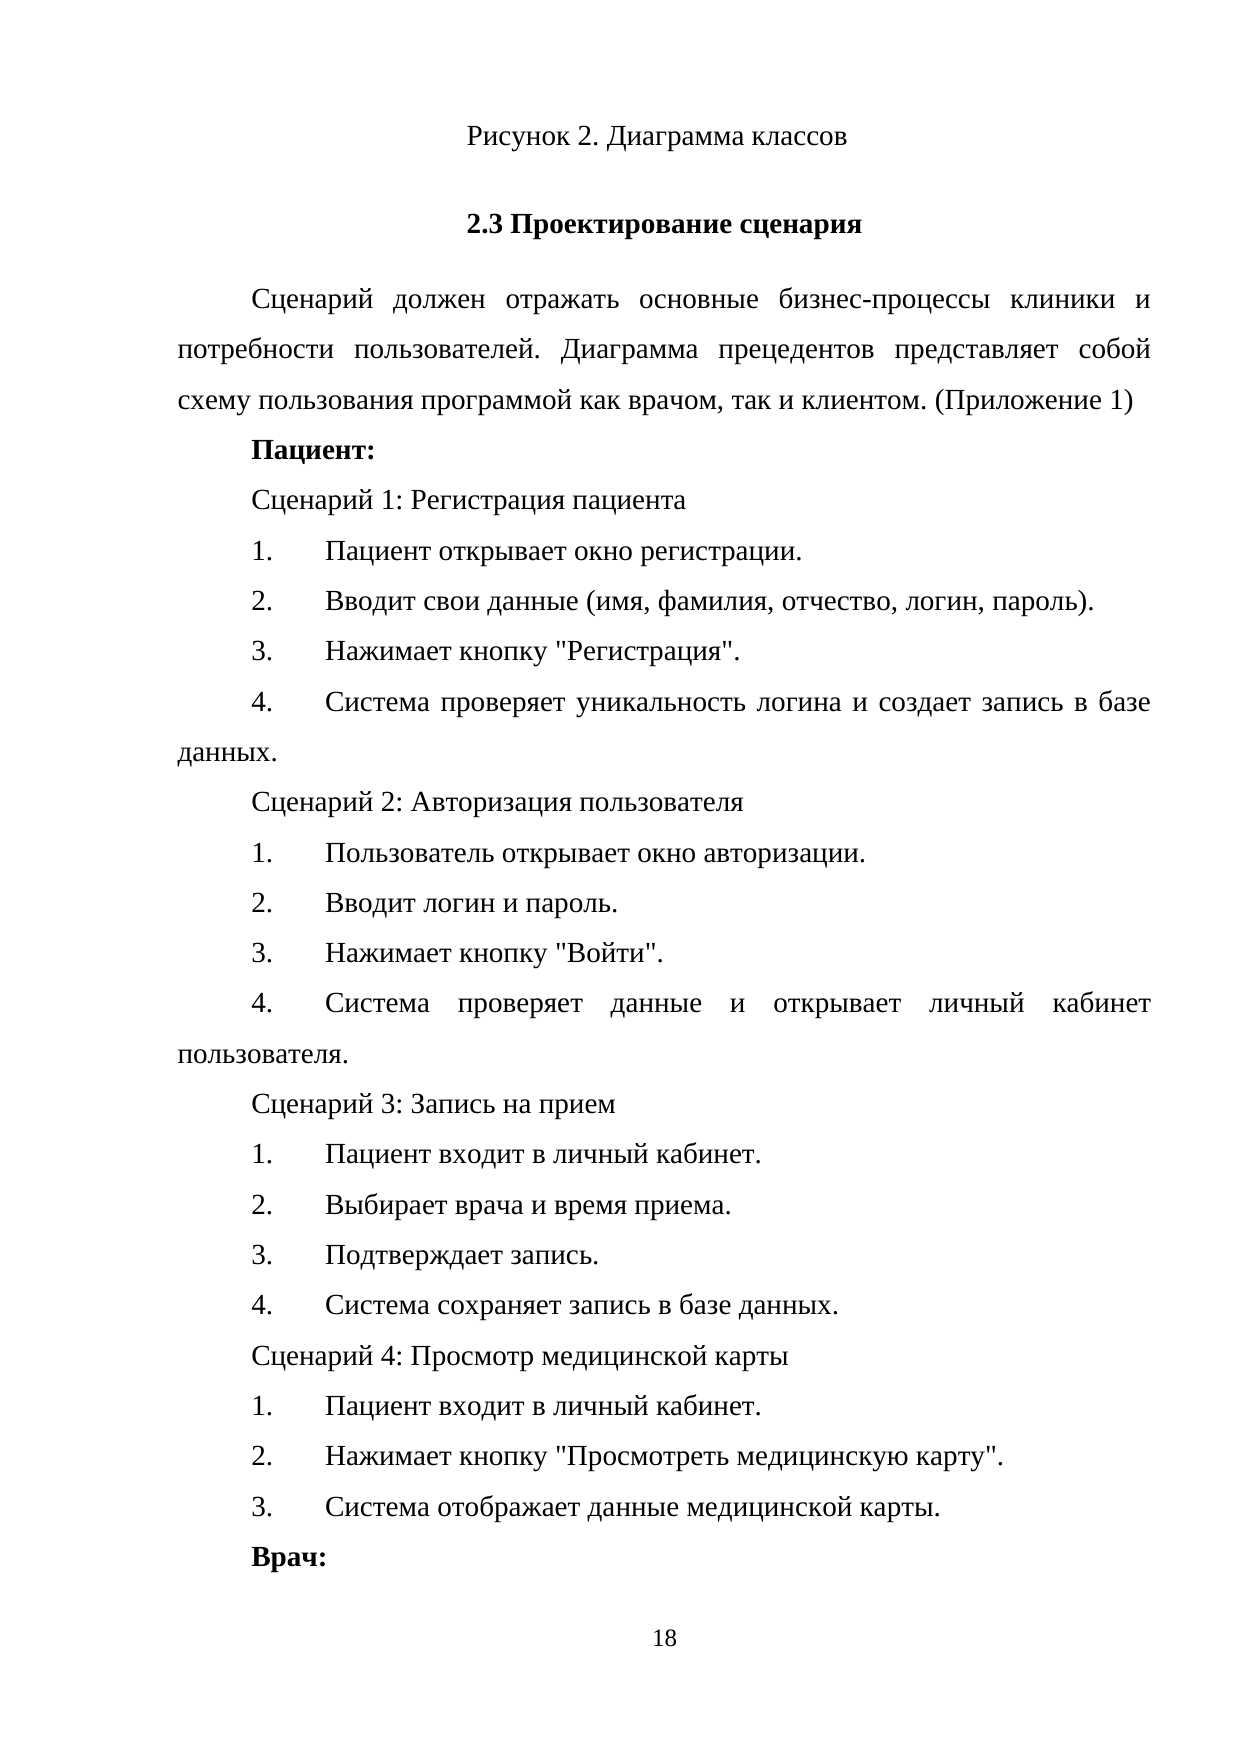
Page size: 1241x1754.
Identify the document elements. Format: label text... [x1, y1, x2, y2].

list Система отображает данные медицинской карты. [177, 1489, 1152, 1522]
text Врач: [177, 1539, 1152, 1573]
list Система сохраняет запись в базе данных. [177, 1287, 1152, 1321]
list Пациент входит в личный кабинет. [177, 1388, 1152, 1422]
list Система проверяет уникальность логина и создает запись в базе данных. [177, 684, 1152, 768]
list Выбирает врача и время приема. [177, 1187, 1152, 1220]
list Нажимает кнопку "Войти". [177, 935, 1152, 969]
text Сценарий 2: Авторизация пользователя [177, 784, 1152, 818]
list Нажимает кнопку "Регистрация". [177, 633, 1152, 667]
list Вводит логин и пароль. [177, 885, 1152, 918]
text Пациент: [177, 432, 1152, 466]
list Пользователь открывает окно авторизации. [177, 835, 1152, 868]
list Пациент открывает окно регистрации. [177, 533, 1152, 566]
text Сценарий 1: Регистрация пациента [177, 482, 1152, 516]
list Нажимает кнопку "Просмотреть медицинскую карту". [177, 1438, 1152, 1472]
list Система проверяет данные и открывает личный кабинет пользователя. [177, 986, 1152, 1069]
list Пациент входит в личный кабинет. [177, 1137, 1152, 1170]
list Подтверждает запись. [177, 1237, 1152, 1271]
subtitle 2.3 Проектирование сценария [177, 206, 1152, 239]
text Сценарий должен отражать основные бизнес-процессы клиники и потребности пользователей. Диаграмма прецедентов представляет собой схему пользования программой как врачом, так и клиентом. (Приложение 1) [177, 281, 1152, 415]
text Сценарий 4: Просмотр медицинской карты [177, 1338, 1152, 1371]
list Вводит свои данные (имя, фамилия, отчество, логин, пароль). [177, 583, 1152, 617]
text Сценарий 3: Запись на прием [177, 1086, 1152, 1120]
text Рисунок 2. Диаграмма классов [188, 118, 1126, 152]
